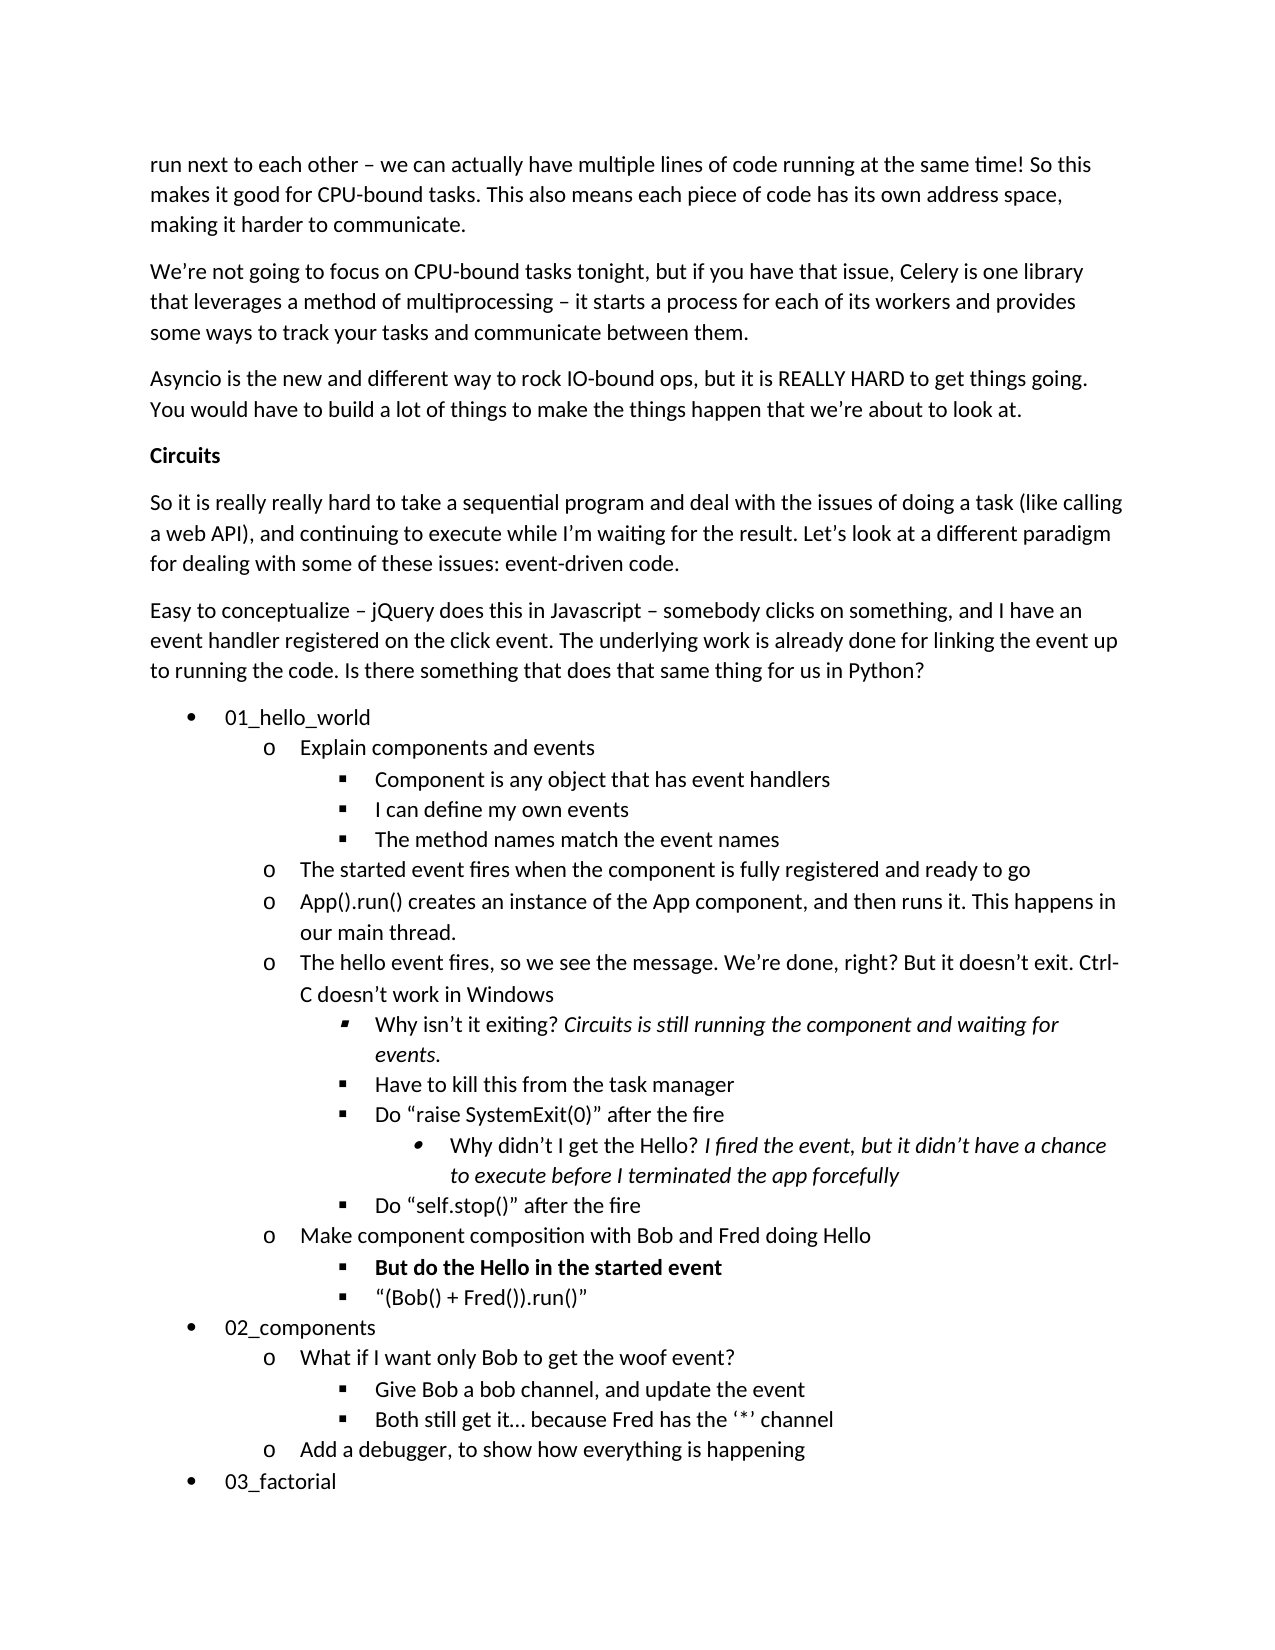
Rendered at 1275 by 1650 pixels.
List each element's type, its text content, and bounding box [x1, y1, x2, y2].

list App().run() creates an instance of the App component, and then runs it. This happens in our main thread. [262, 887, 1125, 946]
list Give Bob a bob channel, and update the event [337, 1375, 1125, 1403]
list 01_hello_world [187, 703, 1125, 731]
text So it is really really hard to take a sequential program and deal with the issues of doing a task (like calling a web API), and continuing to execute while I’m waiting for the result. Let’s look at a different paradigm for dealing with some of these issues: event-driven code. [150, 488, 1125, 577]
list Do “raise SystemExit(0)” after the fire [337, 1101, 1125, 1129]
list Why isn’t it exiting? Circuits is still running the component and waiting for events. [337, 1010, 1125, 1068]
list I can define my own events [337, 795, 1125, 823]
list What if I want only Bob to get the woof event? [262, 1343, 1125, 1373]
text Asyncio is the new and different way to rock IO-bound ops, but it is REALLY HARD to get things going. You would have to build a lot of things to make the things happen that we’re about to look at. [150, 364, 1125, 423]
list 03_factorial [187, 1467, 1125, 1495]
list “(Bob() + Fred()).run()” [337, 1283, 1125, 1311]
list The method names match the event names [337, 825, 1125, 853]
text Circuits [150, 442, 1125, 470]
list The started event fires when the component is fully registered and ready to go [262, 855, 1125, 884]
list 02_components [187, 1313, 1125, 1341]
list Have to kill this from the task manager [337, 1070, 1125, 1098]
list The hello event fires, so we see the message. We’re done, right? But it doesn’t exit. Ctrl-C doesn’t work in Windows [262, 948, 1125, 1008]
list Do “self.stop()” after the fire [337, 1191, 1125, 1219]
list Component is any object that has event handlers [337, 765, 1125, 793]
text Easy to conceptualize – jQuery does this in Javascript – somebody clicks on something, and I have an event handler registered on the click event. The underlying work is already done for linking the event up to running the code. Is there something that does that same thing for us in Python? [150, 596, 1125, 684]
list But do the Hello in the started event [337, 1253, 1125, 1281]
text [150, 150, 1125, 238]
list Add a debugger, to show how everything is happening [262, 1435, 1125, 1464]
list Both still get it… because Fred has the ‘*’ channel [337, 1405, 1125, 1433]
list Make component composition with Bob and Fred doing Hello [262, 1221, 1125, 1251]
text We’re not going to focus on CPU-bound tasks tonight, but if you have that issue, Celery is one library that leverages a method of multiprocessing – it starts a process for each of its workers and provides some ways to track your tasks and communicate between them. [150, 257, 1125, 346]
list Why didn’t I get the Hello? I fired the event, but it didn’t have a chance to execute before I terminated the app forcefully [412, 1131, 1125, 1189]
list Explain components and events [262, 733, 1125, 762]
